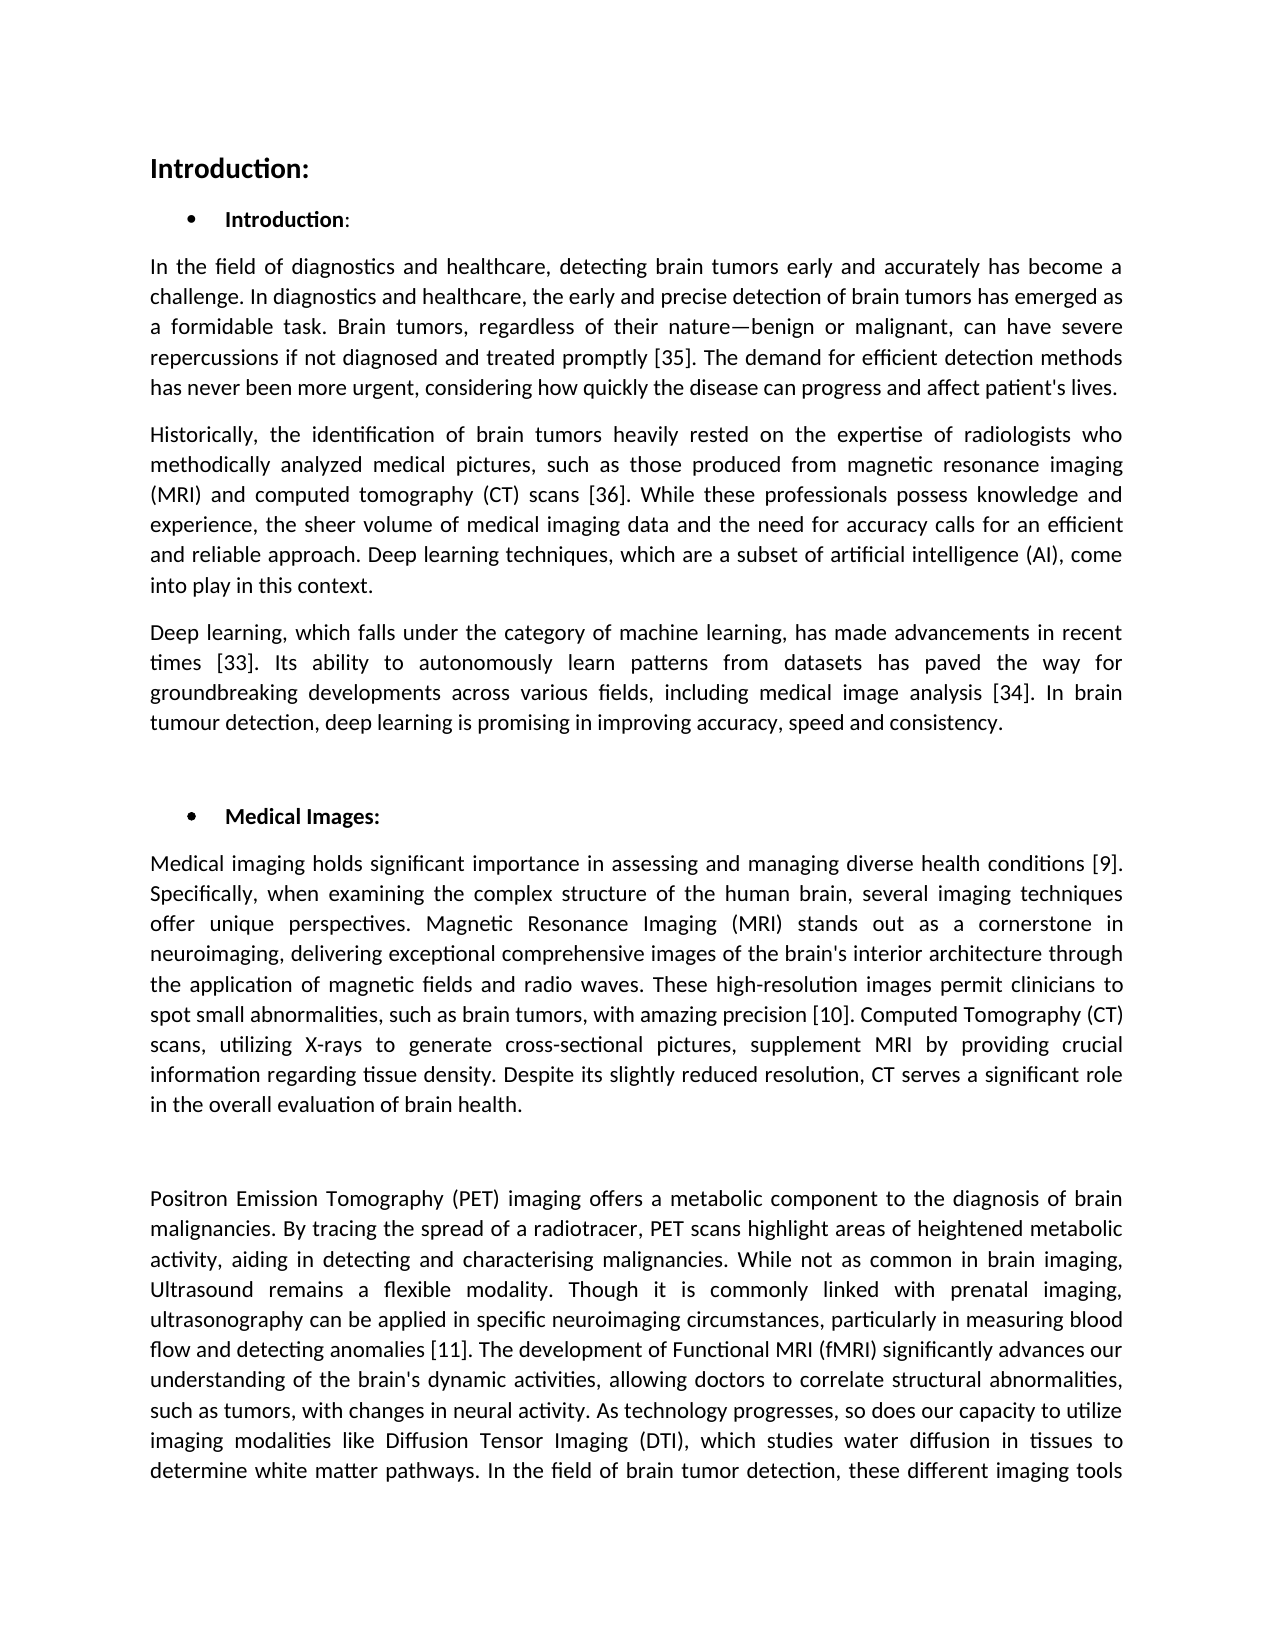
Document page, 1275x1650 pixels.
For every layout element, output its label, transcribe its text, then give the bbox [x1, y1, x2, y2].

list Introduction: [187, 205, 1125, 233]
text Historically, the identification of brain tumors heavily rested on the expertise of radiologists who methodically analyzed medical pictures, such as those produced from magnetic resonance imaging (MRI) and computed tomography (CT) scans [36]. While these professionals possess knowledge and experience, the sheer volume of medical imaging data and the need for accuracy calls for an efficient and reliable approach. Deep learning techniques, which are a subset of artificial intelligence (AI), come into play in this context. [150, 420, 1125, 599]
text Medical imaging holds significant importance in assessing and managing diverse health conditions [9]. Specifically, when examining the complex structure of the human brain, several imaging techniques offer unique perspectives. Magnetic Resonance Imaging (MRI) stands out as a cornerstone in neuroimaging, delivering exceptional comprehensive images of the brain's interior architecture through the application of magnetic fields and radio waves. These high-resolution images permit clinicians to spot small abnormalities, such as brain tumors, with amazing precision [10]. Computed Tomography (CT) scans, utilizing X-rays to generate cross-sectional pictures, supplement MRI by providing crucial information regarding tissue density. Despite its slightly reduced resolution, CT serves a significant role in the overall evaluation of brain health. [150, 849, 1125, 1118]
list Medical Images: [187, 802, 1125, 830]
text Deep learning, which falls under the category of machine learning, has made advancements in recent times [33]. Its ability to autonomously learn patterns from datasets has paved the way for groundbreaking developments across various fields, including medical image analysis [34]. In brain tumour detection, deep learning is promising in improving accuracy, speed and consistency. [150, 618, 1125, 736]
text In the field of diagnostics and healthcare, detecting brain tumors early and accurately has become a challenge. In diagnostics and healthcare, the early and precise detection of brain tumors has emerged as a formidable task. Brain tumors, regardless of their nature—benign or malignant, can have severe repercussions if not diagnosed and treated promptly [35]. The demand for efficient detection methods has never been more urgent, considering how quickly the disease can progress and affect patient's lives. [150, 252, 1125, 401]
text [150, 1184, 1125, 1484]
text Introduction: [150, 150, 1125, 186]
